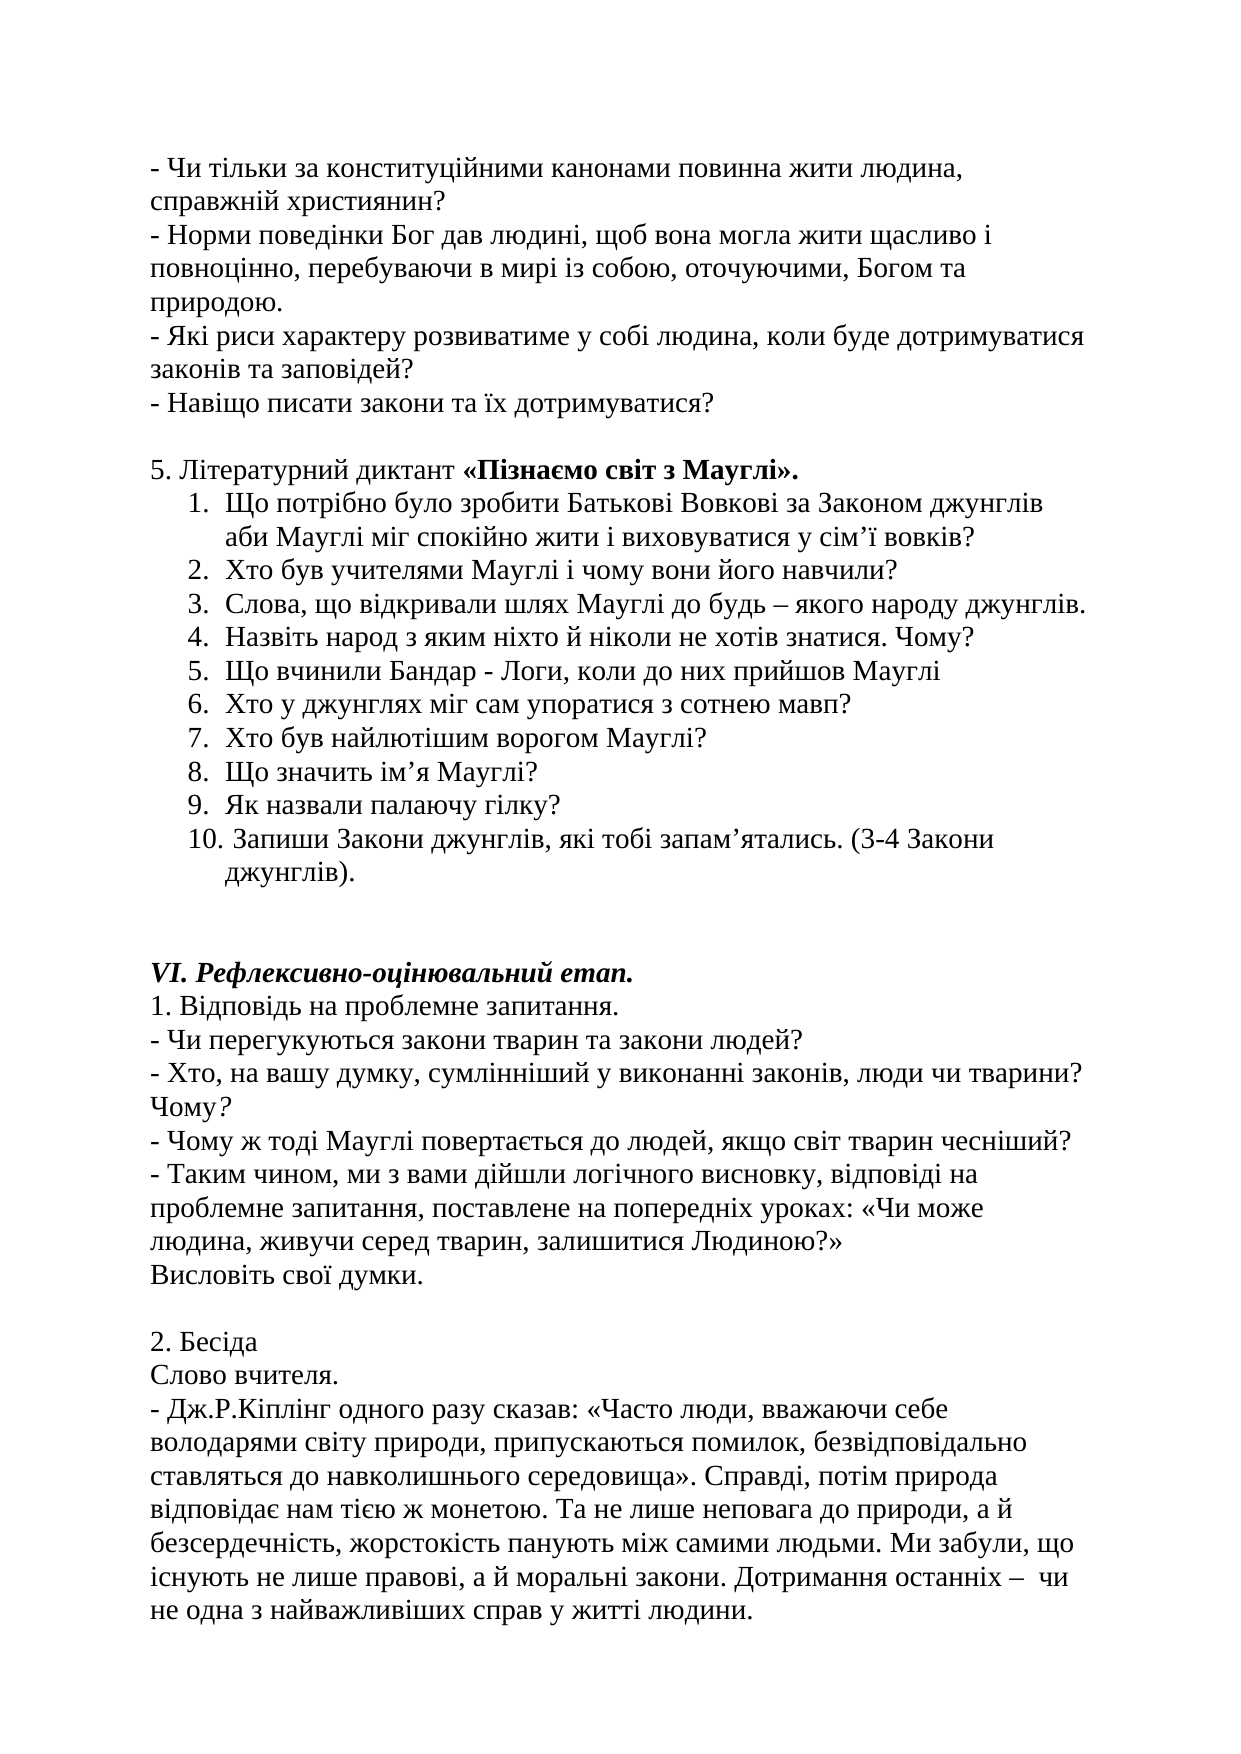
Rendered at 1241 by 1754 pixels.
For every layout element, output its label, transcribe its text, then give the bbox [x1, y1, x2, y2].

text - Чи перегукуються закони тварин та закони людей? [150, 1022, 1090, 1056]
list Запиши Закони джунглів, які тобі запам’ятались. (3-4 Закони джунглів). [187, 821, 1090, 888]
text - Норми поведінки Бог дав людині, щоб вона могла жити щасливо і повноцінно, перебуваючи в мирі із собою, оточуючими, Богом та природою. [150, 217, 1090, 318]
text 1. Відповідь на проблемне запитання. [150, 988, 1090, 1022]
text 5. Літературний диктант «Пізнаємо світ з Мауглі». [150, 452, 1090, 485]
text - Хто, на вашу думку, сумлінніший у виконанні законів, люди чи тварини? Чому? [150, 1056, 1090, 1123]
list Що вчинили Бандар - Логи, коли до них прийшов Мауглі [187, 653, 1090, 687]
list Хто у джунглях міг сам упоратися з сотнею мавп? [187, 687, 1090, 720]
text - Таким чином, ми з вами дійшли логічного висновку, відповіді на проблемне запитання, поставлене на попередніх уроках: «Чи може людина, живучи серед тварин, залишитися Людиною?» [150, 1156, 1090, 1257]
list Хто був найлютішим ворогом Мауглі? [187, 720, 1090, 754]
text Слово вчителя. [150, 1357, 1090, 1391]
list Хто був учителями Мауглі і чому вони його навчили? [187, 552, 1090, 586]
text - Чи тільки за конституційними канонами повинна жити людина, справжній християнин? [150, 150, 1090, 217]
text - Чому ж тоді Мауглі повертається до людей, якщо світ тварин чесніший? [150, 1123, 1090, 1156]
list Назвіть народ з яким ніхто й ніколи не хотів знатися. Чому? [187, 619, 1090, 653]
list Як назвали палаючу гілку? [187, 787, 1090, 821]
text VІ. Рефлексивно-оцінювальний етап. [150, 955, 1090, 988]
list Що потрібно було зробити Батькові Вовкові за Законом джунглів аби Мауглі міг спокійно жити і виховуватися у сім’ї вовків? [187, 485, 1090, 552]
list Слова, що відкривали шлях Мауглі до будь – якого народу джунглів. [187, 586, 1090, 619]
text - Дж.Р.Кіплінг одного разу сказав: «Часто люди, вважаючи себе володарями світу природи, припускаються помилок, безвідповідально ставляться до навколишнього середовища». Справді, потім природа відповідає нам тією ж монетою. Та не лише неповага до природи, а й безсердечність, жорстокість панують між самими людьми. Ми забули, що існують не лише правові, а й моральні закони. Дотримання останніх – чи не одна з найважливіших справ у житті людини. [150, 1391, 1090, 1626]
text - Навіщо писати закони та їх дотримуватися? [150, 385, 1090, 418]
text - Які риси характеру розвиватиме у собі людина, коли буде дотримуватися законів та заповідей? [150, 318, 1090, 385]
list Що значить ім’я Мауглі? [187, 754, 1090, 787]
text 2. Бесіда [150, 1324, 1090, 1357]
text Висловіть свої думки. [150, 1257, 1090, 1290]
